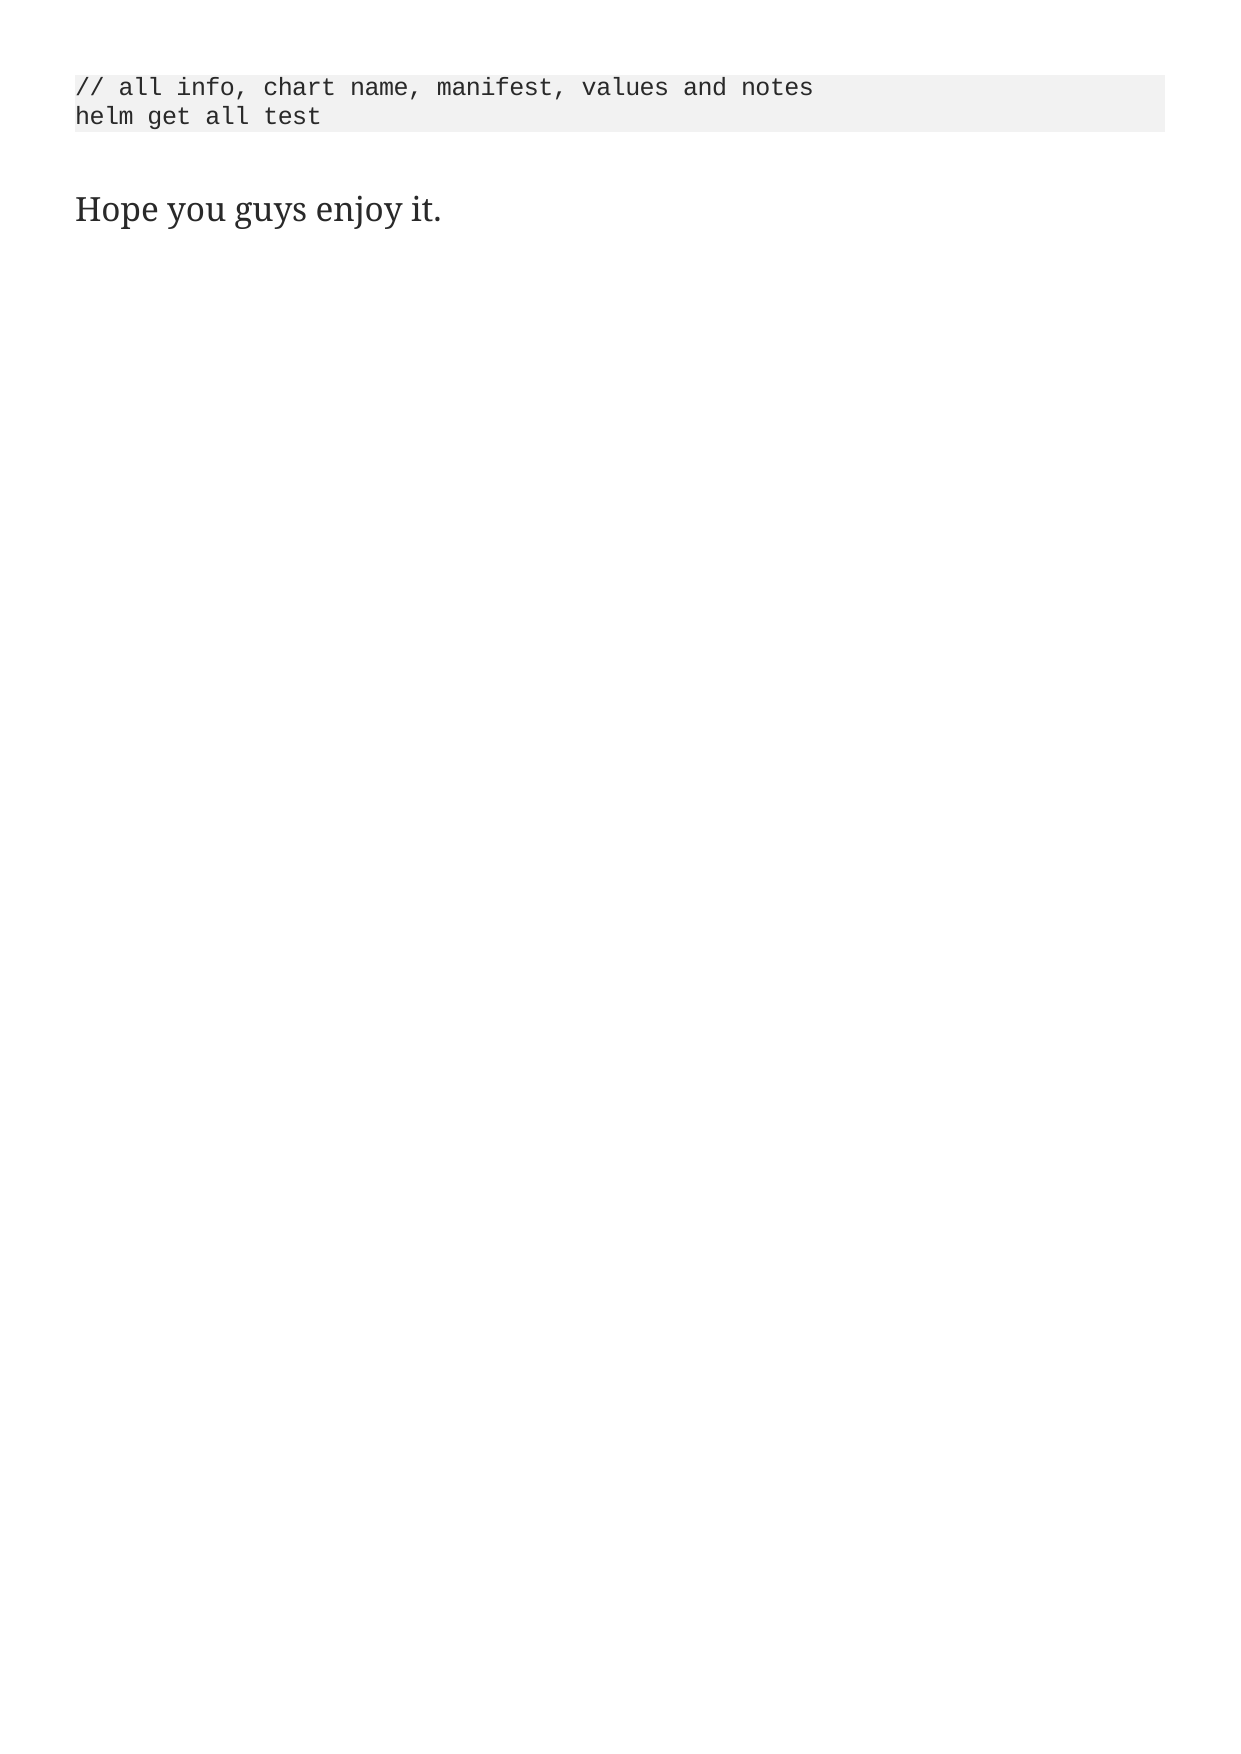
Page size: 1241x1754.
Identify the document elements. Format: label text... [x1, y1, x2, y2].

text Hope you guys enjoy it. [75, 182, 1165, 232]
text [75, 75, 1165, 132]
